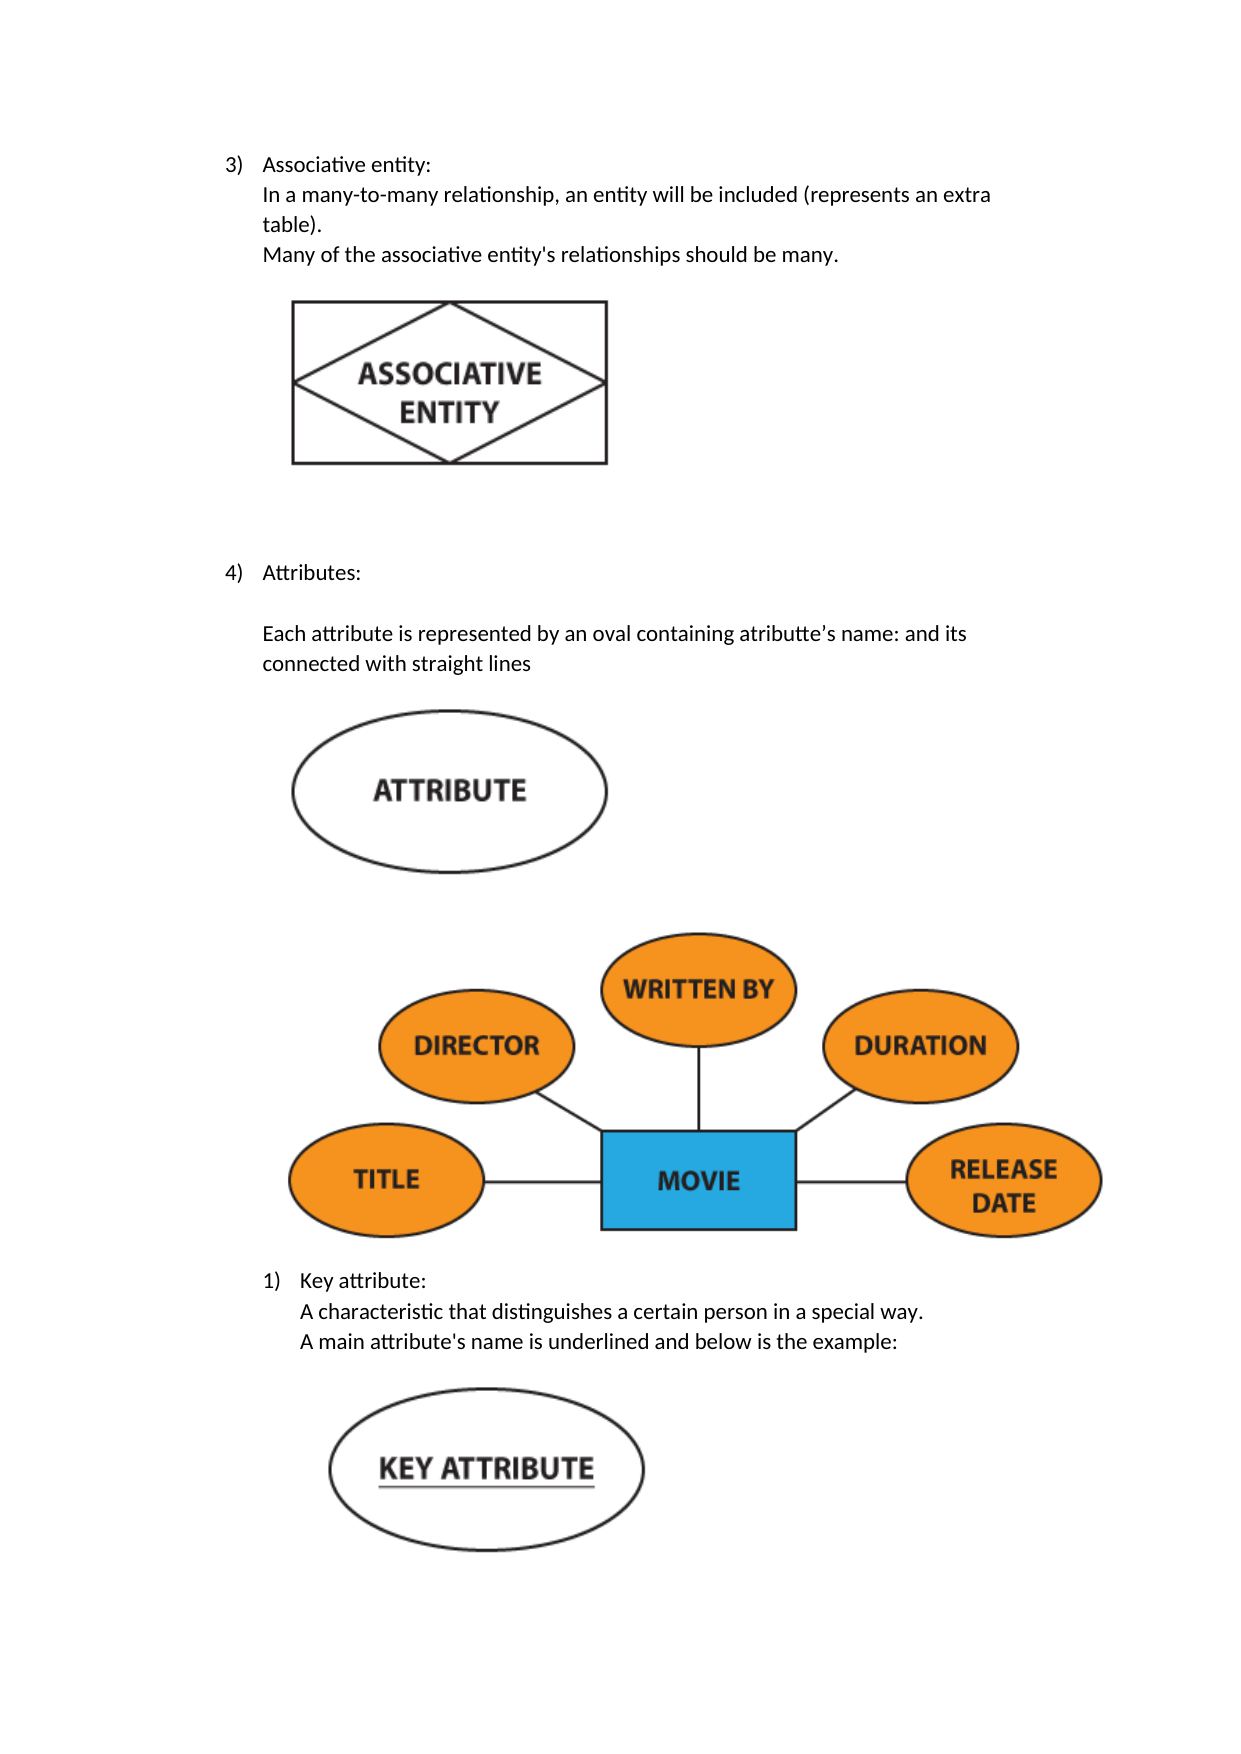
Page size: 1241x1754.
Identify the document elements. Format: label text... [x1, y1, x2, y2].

list In a many-to-many relationship, an entity will be included (represents an extra table). [262, 180, 1053, 238]
list Associative entity: [225, 150, 1053, 178]
list Key attribute: [262, 1267, 1053, 1294]
list A main attribute's name is underlined and below is the example: [300, 1327, 1053, 1355]
picture [299, 1357, 675, 1583]
picture [262, 679, 638, 905]
list Attributes: [225, 558, 1053, 586]
list Many of the associative entity's relationships should be many. [262, 241, 1053, 269]
list A characteristic that distinguishes a certain person in a special way. [300, 1297, 1053, 1325]
picture [262, 906, 1128, 1265]
list Each attribute is represented by an oval containing atributte’s name: and its connected with straight lines [262, 619, 1053, 677]
picture [262, 270, 638, 496]
